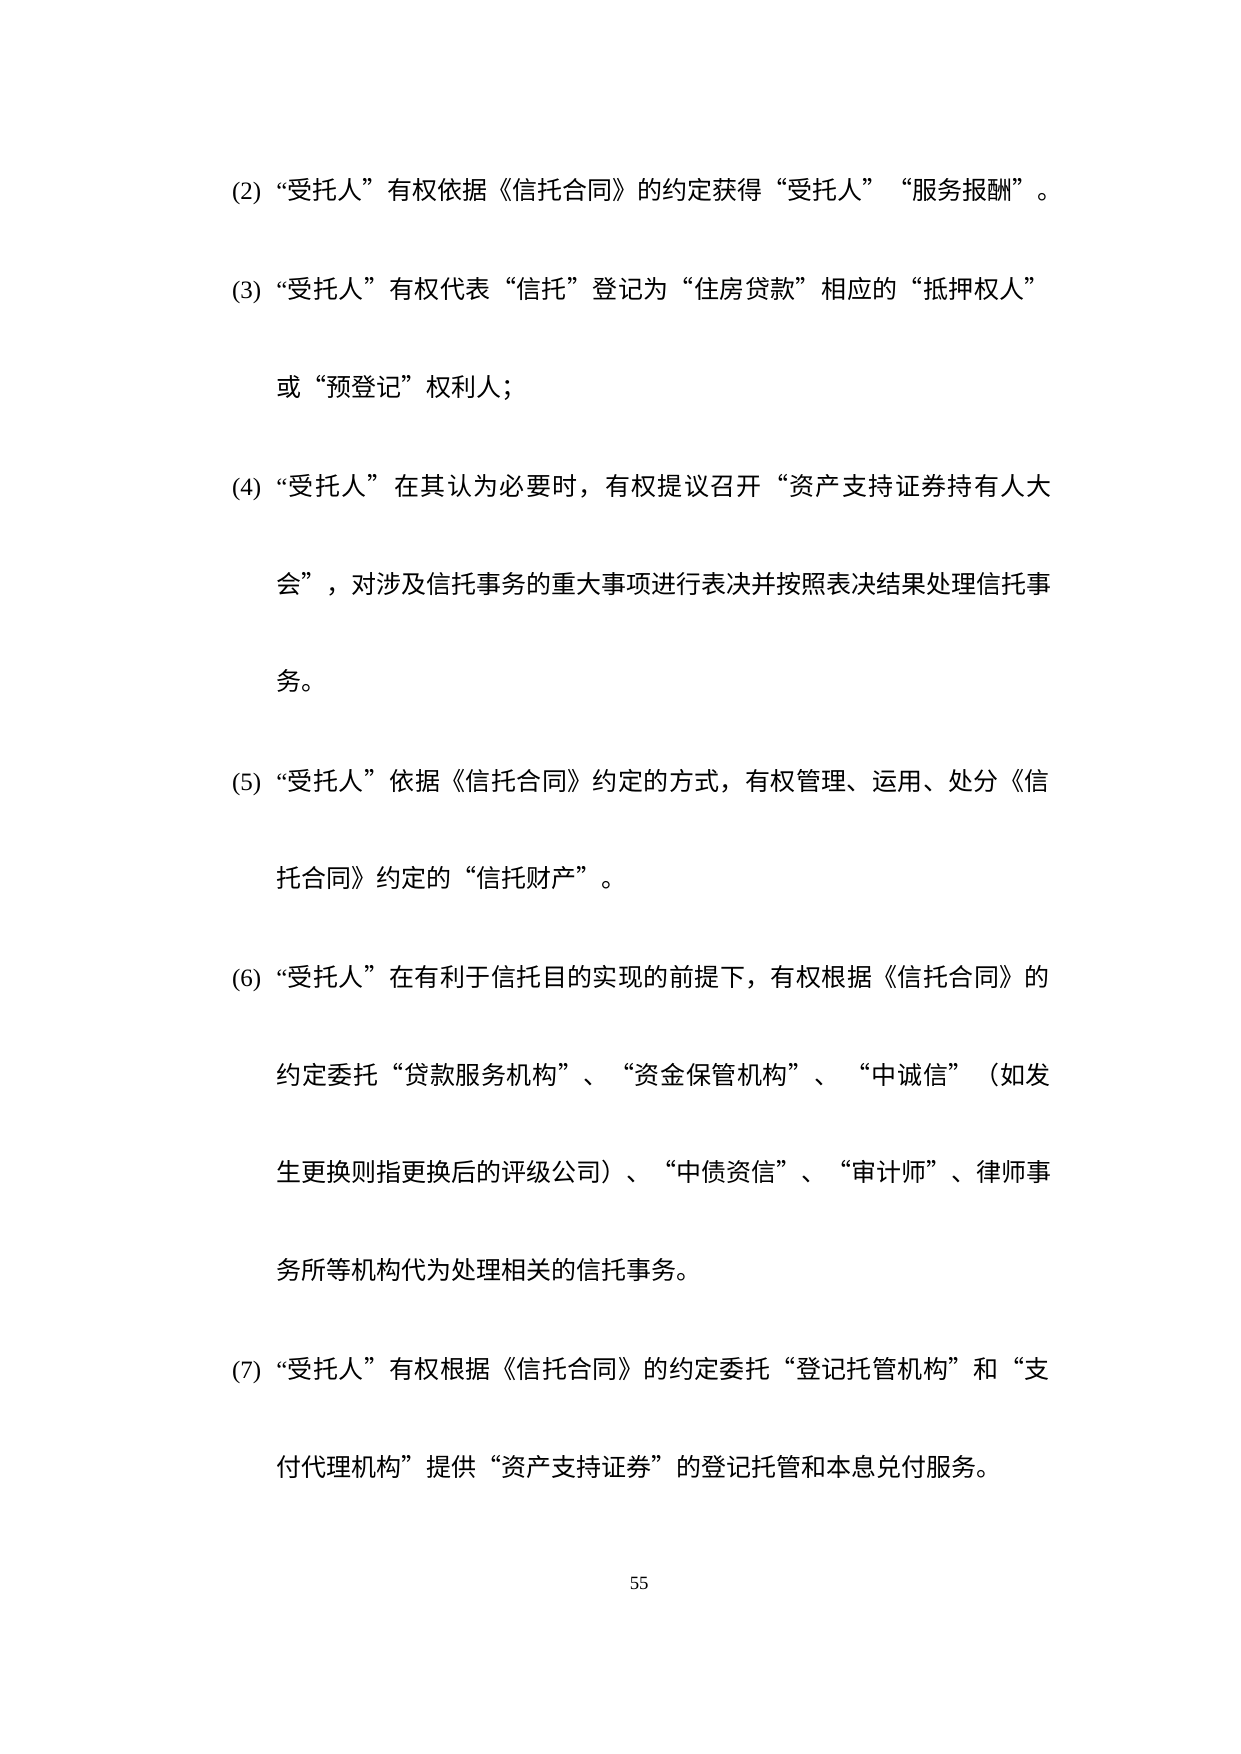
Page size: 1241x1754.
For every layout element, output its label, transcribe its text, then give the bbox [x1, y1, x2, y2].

list “受托人”依据《信托合同》约定的方式，有权管理、运用、处分《信托合同》约定的“信托财产”。 [232, 747, 1053, 909]
list “受托人”在其认为必要时，有权提议召开“资产支持证券持有人大会”，对涉及信托事务的重大事项进行表决并按照表决结果处理信托事务。 [232, 452, 1053, 712]
list “受托人”在有利于信托目的实现的前提下，有权根据《信托合同》的约定委托“贷款服务机构”、“资金保管机构”、 “中诚信”（如发生更换则指更换后的评级公司）、“中债资信”、“审计师”、律师事务所等机构代为处理相关的信托事务。 [232, 943, 1053, 1301]
list “受托人”有权代表“信托”登记为“住房贷款”相应的“抵押权人”或“预登记”权利人； [232, 255, 1053, 418]
list “受托人”有权依据《信托合同》的约定获得“受托人”“服务报酬”。 [232, 156, 1053, 221]
list “受托人”有权根据《信托合同》的约定委托“登记托管机构”和“支付代理机构”提供“资产支持证券”的登记托管和本息兑付服务。 [232, 1335, 1053, 1498]
